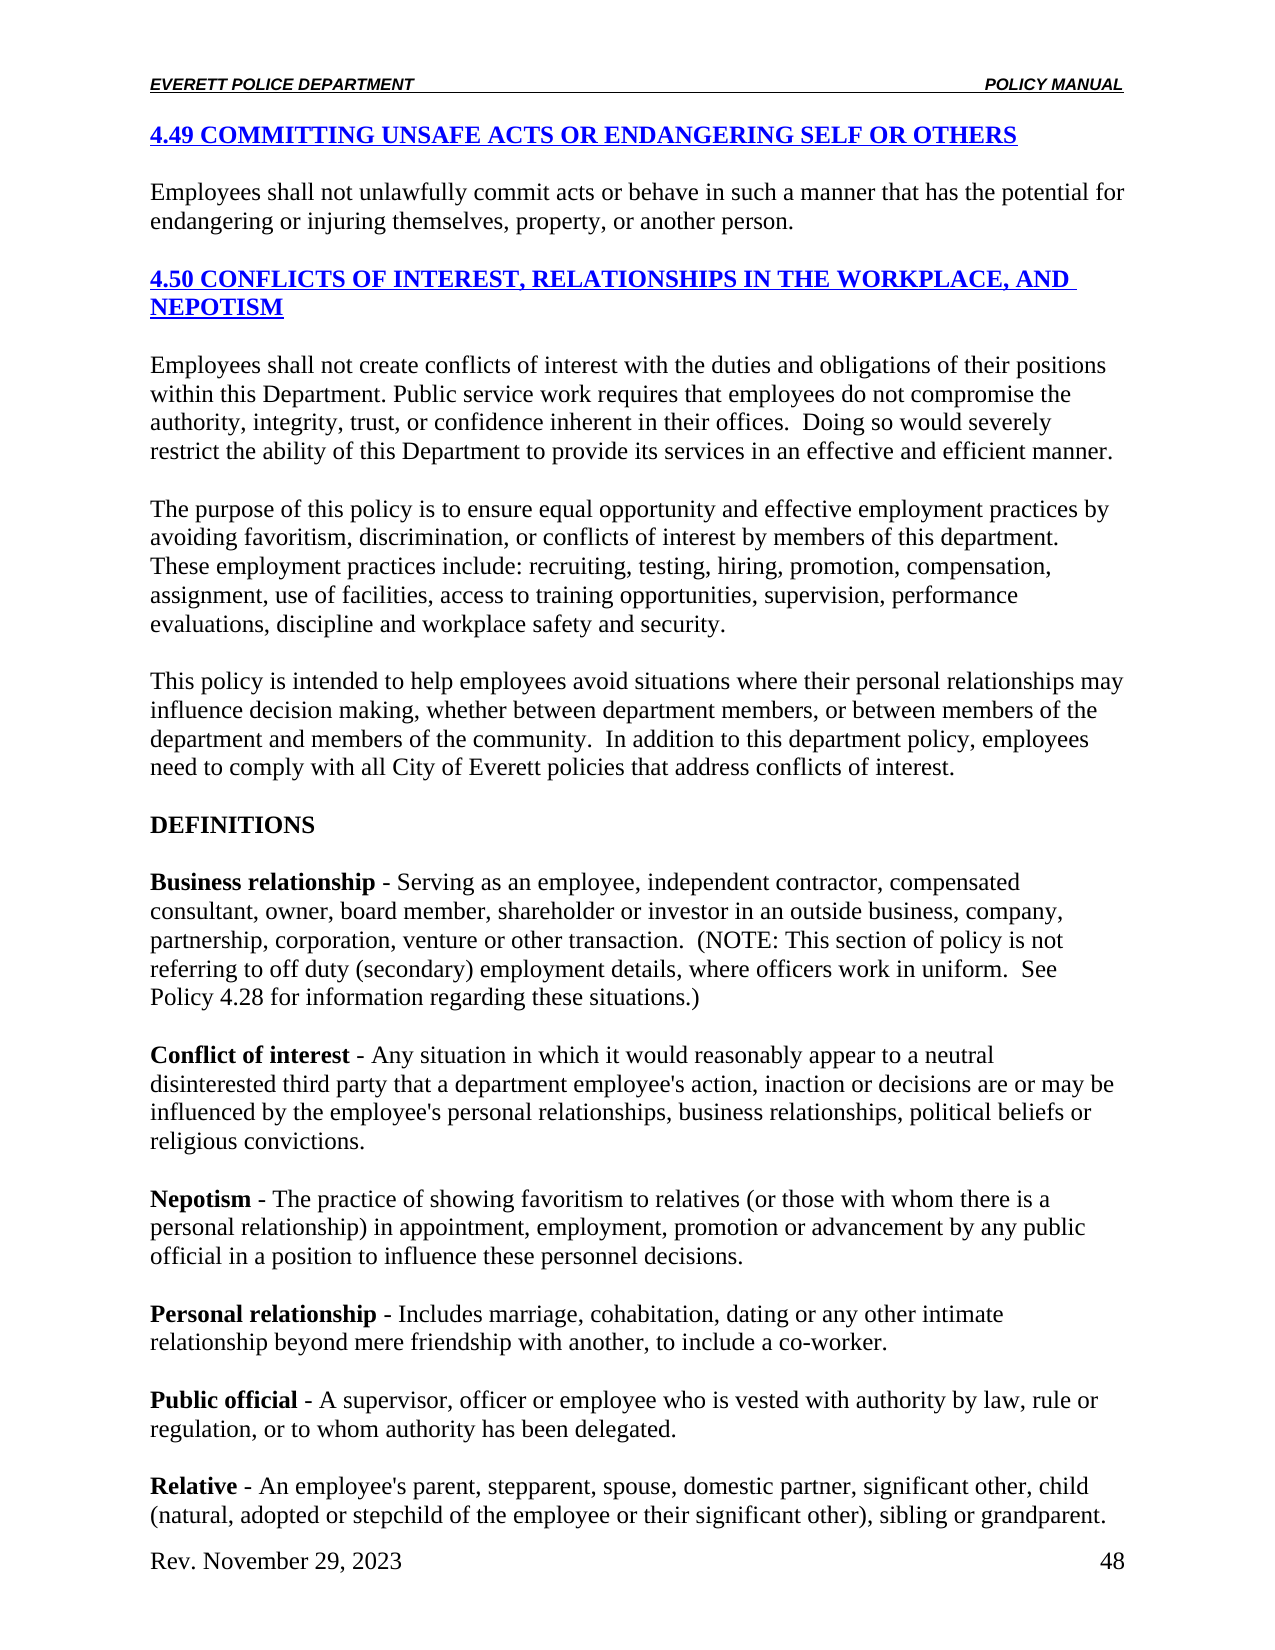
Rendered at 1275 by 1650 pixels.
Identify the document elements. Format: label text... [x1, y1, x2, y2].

text Public official - A supervisor, officer or employee who is vested with authority by law, rule or regulation, or to whom authority has been delegated. [150, 1385, 1125, 1442]
text Personal relationship - Includes marriage, cohabitation, dating or any other intimate relationship beyond mere friendship with another, to include a co-worker. [150, 1299, 1125, 1356]
text DEFINITIONS [150, 810, 1125, 839]
text 4.50 CONFLICTS of INTEREST, RELATIONSHIPS IN THE WORKPLACE, AND NEPOTISM [150, 264, 1125, 321]
text Employees shall not create conflicts of interest with the duties and obligations of their positions within this Department. Public service work requires that employees do not compromise the authority, integrity, trust, or confidence inherent in their offices. Doing so would severely restrict the ability of this Department to provide its services in an effective and efficient manner. [150, 350, 1125, 465]
text 4.49 COMMITTING Unsafe Acts or Endangering Self or Others [150, 120, 1125, 149]
text Relative - An employee's parent, stepparent, spouse, domestic partner, significant other, child (natural, adopted or stepchild of the employee or their significant other), sibling or grandparent. [150, 1471, 1125, 1529]
text The purpose of this policy is to ensure equal opportunity and effective employment practices by avoiding favoritism, discrimination, or conflicts of interest by members of this department. These employment practices include: recruiting, testing, hiring, promotion, compensation, assignment, use of facilities, access to training opportunities, supervision, performance evaluations, discipline and workplace safety and security. [150, 494, 1125, 637]
text Employees shall not unlawfully commit acts or behave in such a manner that has the potential for endangering or injuring themselves, property, or another person. [150, 177, 1125, 235]
text Business relationship - Serving as an employee, independent contractor, compensated consultant, owner, board member, shareholder or investor in an outside business, company, partnership, corporation, venture or other transaction. (NOTE: This section of policy is not referring to off duty (secondary) employment details, where officers work in uniform. See Policy 4.28 for information regarding these situations.) [150, 867, 1125, 1011]
text This policy is intended to help employees avoid situations where their personal relationships may influence decision making, whether between department members, or between members of the department and members of the community. In addition to this department policy, employees need to comply with all City of Everett policies that address conflicts of interest. [150, 666, 1125, 781]
text Conflict of interest - Any situation in which it would reasonably appear to a neutral disinterested third party that a department employee's action, inaction or decisions are or may be influenced by the employee's personal relationships, business relationships, political beliefs or religious convictions. [150, 1040, 1125, 1155]
text Nepotism - The practice of showing favoritism to relatives (or those with whom there is a personal relationship) in appointment, employment, promotion or advancement by any public official in a position to influence these personnel decisions. [150, 1184, 1125, 1270]
